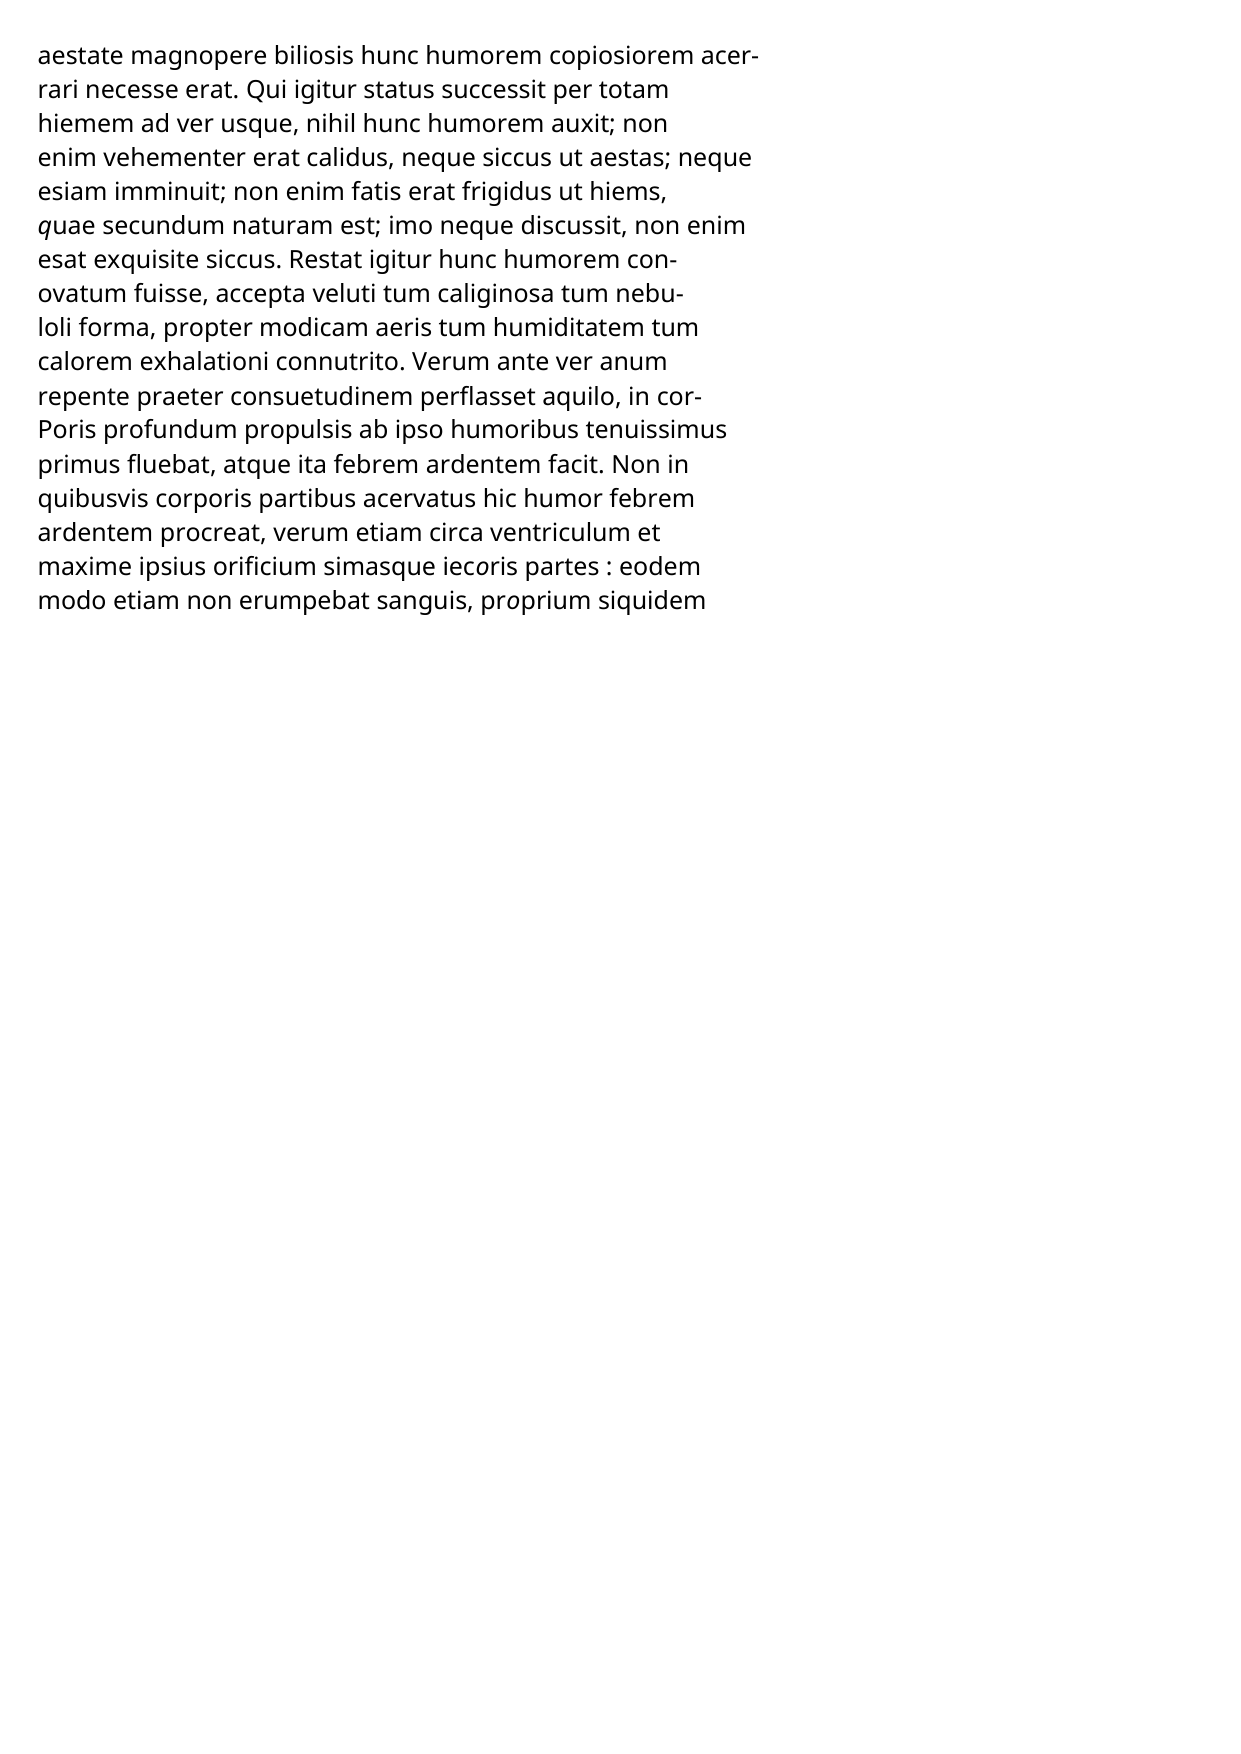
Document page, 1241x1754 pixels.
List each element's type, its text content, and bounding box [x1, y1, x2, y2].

text hiemem ad ver usque, nihil hunc humorem auxit; non enim vehementer erat calidus, neque siccus ut aestas; neque esiam imminuit; non enim fatis erat frigidus ut hiems, quae secundum naturam est; imo neque discussit, non enim esat exquisite siccus. Restat igitur hunc humorem con- ovatum fuisse, accepta veluti tum caliginosa tum nebu- loli forma, propter modicam aeris tum humiditatem tum calorem exhalationi connutrito. Verum ante ver anum repente praeter consuetudinem perflasset aquilo, in cor- Poris profundum propulsis ab ipso humoribus tenuissimus primus fluebat, atque ita febrem ardentem facit. Non in quibusvis corporis partibus acervatus hic humor febrem ardentem procreat, verum etiam circa ventriculum et maxime ipsius orificium simasque iecoris partes : eodem modo etiam non erumpebat sanguis, proprium siquidem [37, 106, 1203, 617]
text aestate magnopere biliosis hunc humorem copiosiorem acer- rari necesse erat. Qui igitur status successit per totam [37, 37, 1203, 106]
